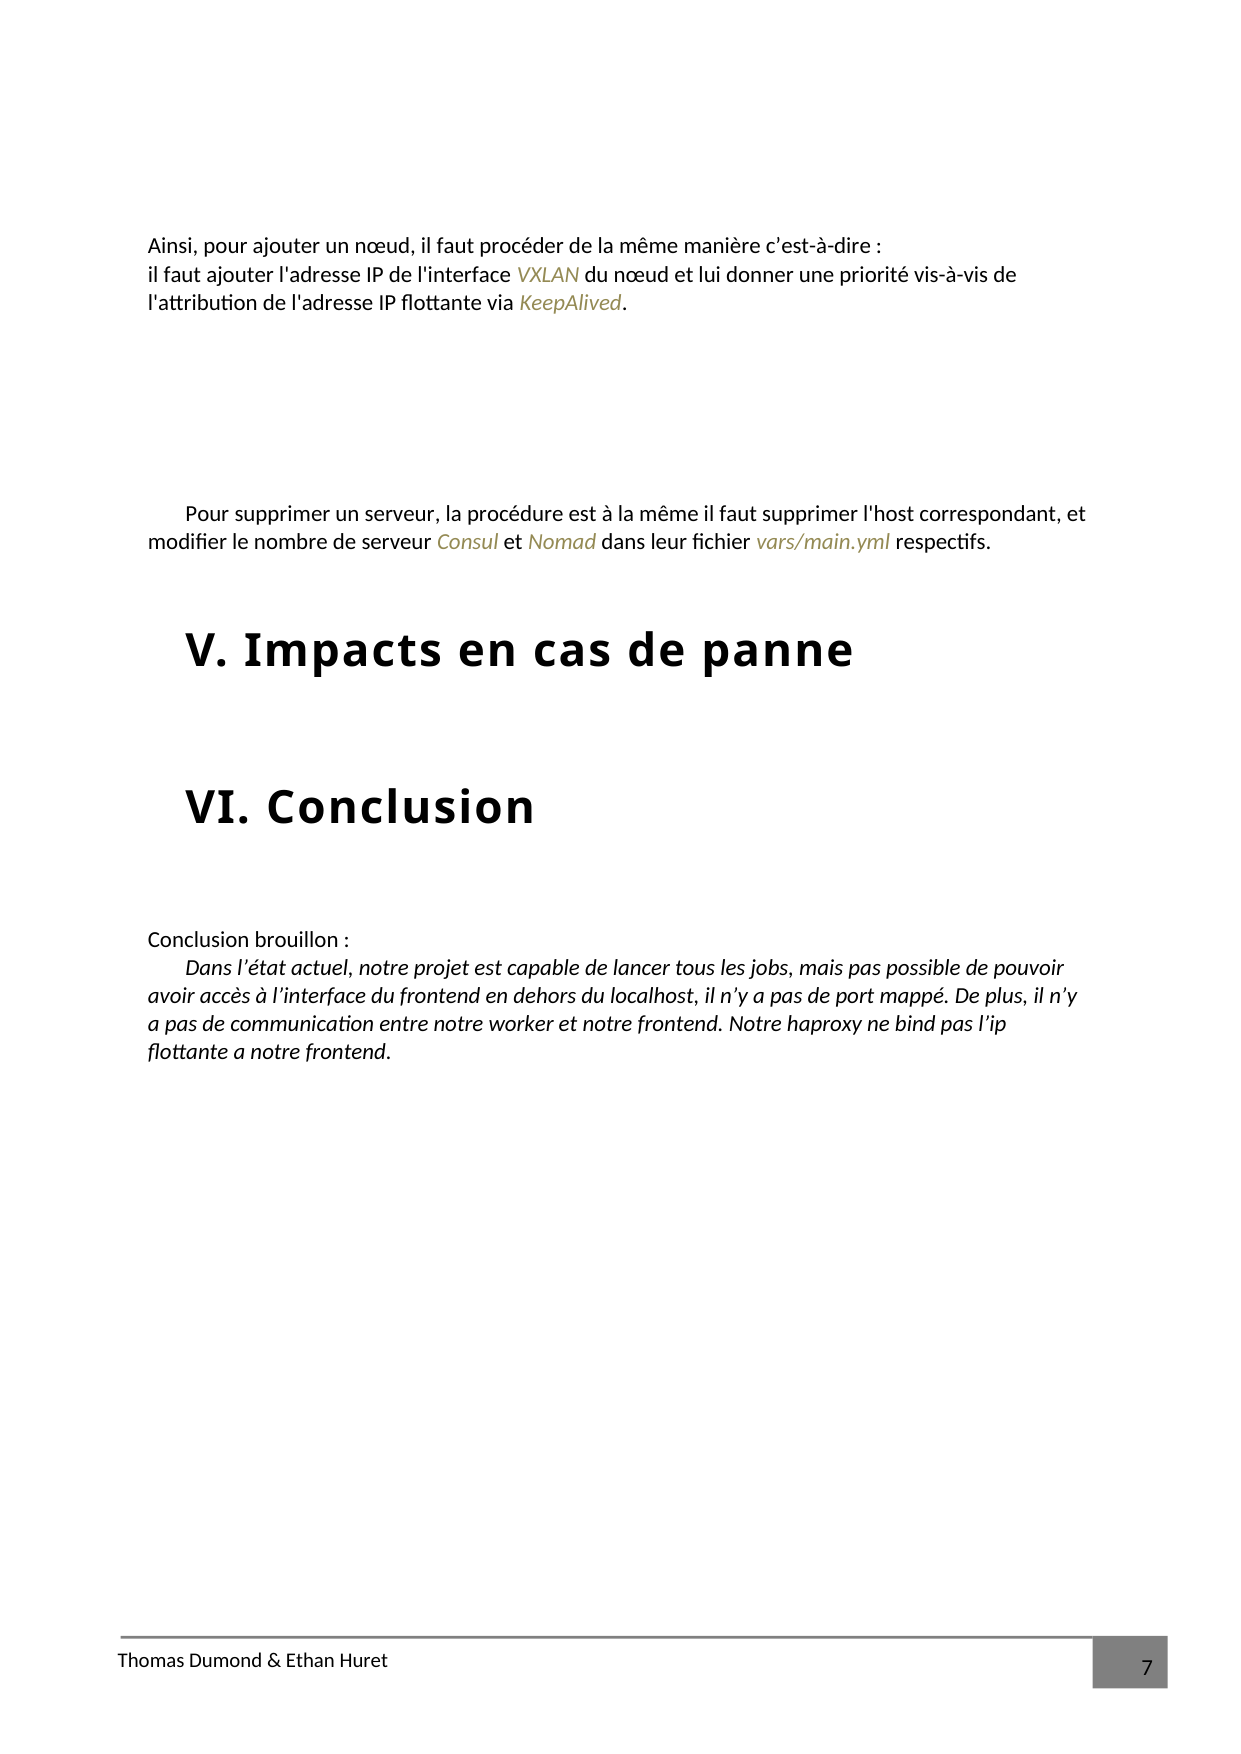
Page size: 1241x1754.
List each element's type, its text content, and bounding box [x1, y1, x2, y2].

text il faut ajouter l'adresse IP de l'interface VXLAN du nœud et lui donner une priorité vis-à-vis de l'attribution de l'adresse IP flottante via KeepAlived. [148, 260, 1093, 316]
title VI. Conclusion [148, 775, 1093, 837]
text Pour supprimer un serveur, la procédure est à la même il faut supprimer l'host correspondant, et modifier le nombre de serveur Consul et Nomad dans leur fichier vars/main.yml respectifs. [148, 499, 1093, 555]
text Dans l’état actuel, notre projet est capable de lancer tous les jobs, mais pas possible de pouvoir avoir accès à l’interface du frontend en dehors du localhost, il n’y a pas de port mappé. De plus, il n’y a pas de communication entre notre worker et notre frontend. Notre haproxy ne bind pas l’ip flottante a notre frontend. [148, 953, 1093, 1065]
title V. Impacts en cas de panne [148, 618, 1093, 680]
text Conclusion brouillon : [148, 925, 1093, 953]
text Ainsi, pour ajouter un nœud, il faut procéder de la même manière c’est-à-dire : [148, 232, 1093, 260]
